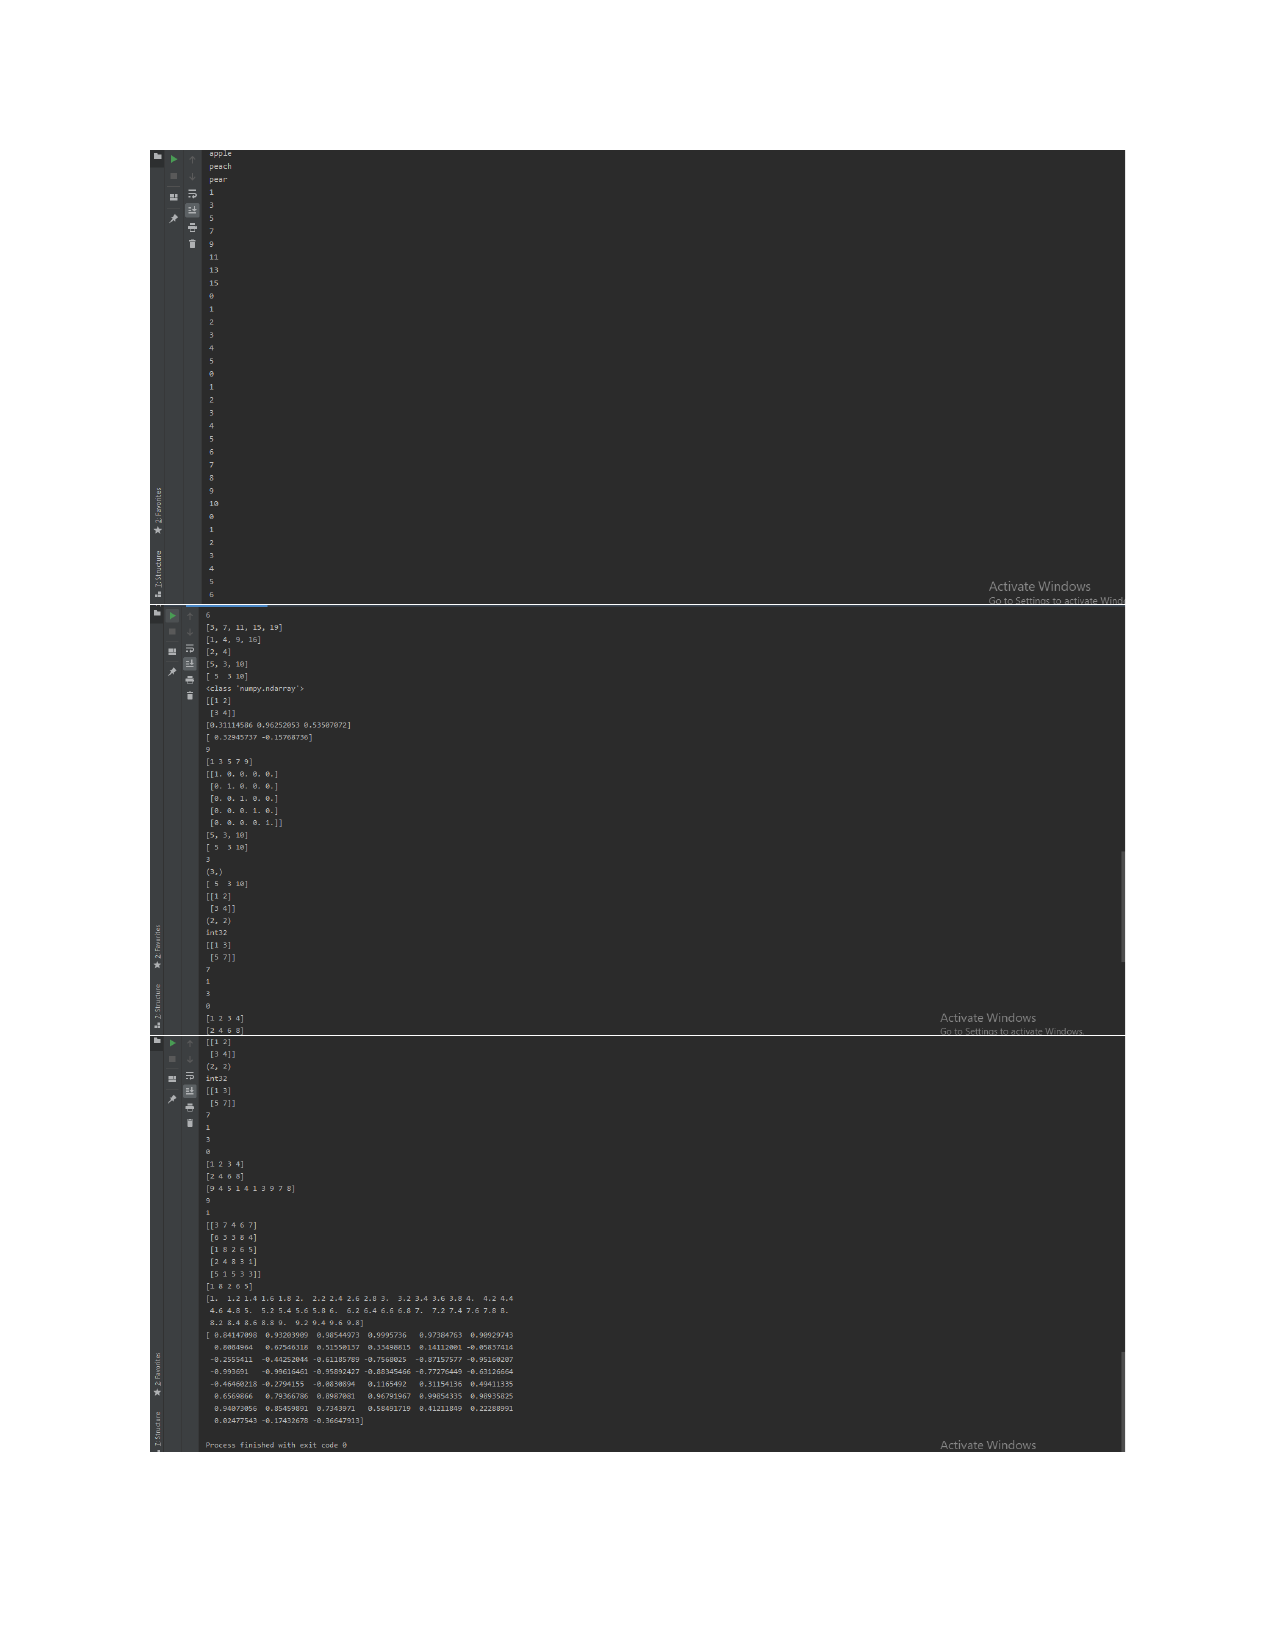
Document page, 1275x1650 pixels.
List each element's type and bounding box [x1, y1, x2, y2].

picture [150, 150, 1125, 604]
picture [150, 1036, 1125, 1452]
picture [150, 605, 1125, 1035]
